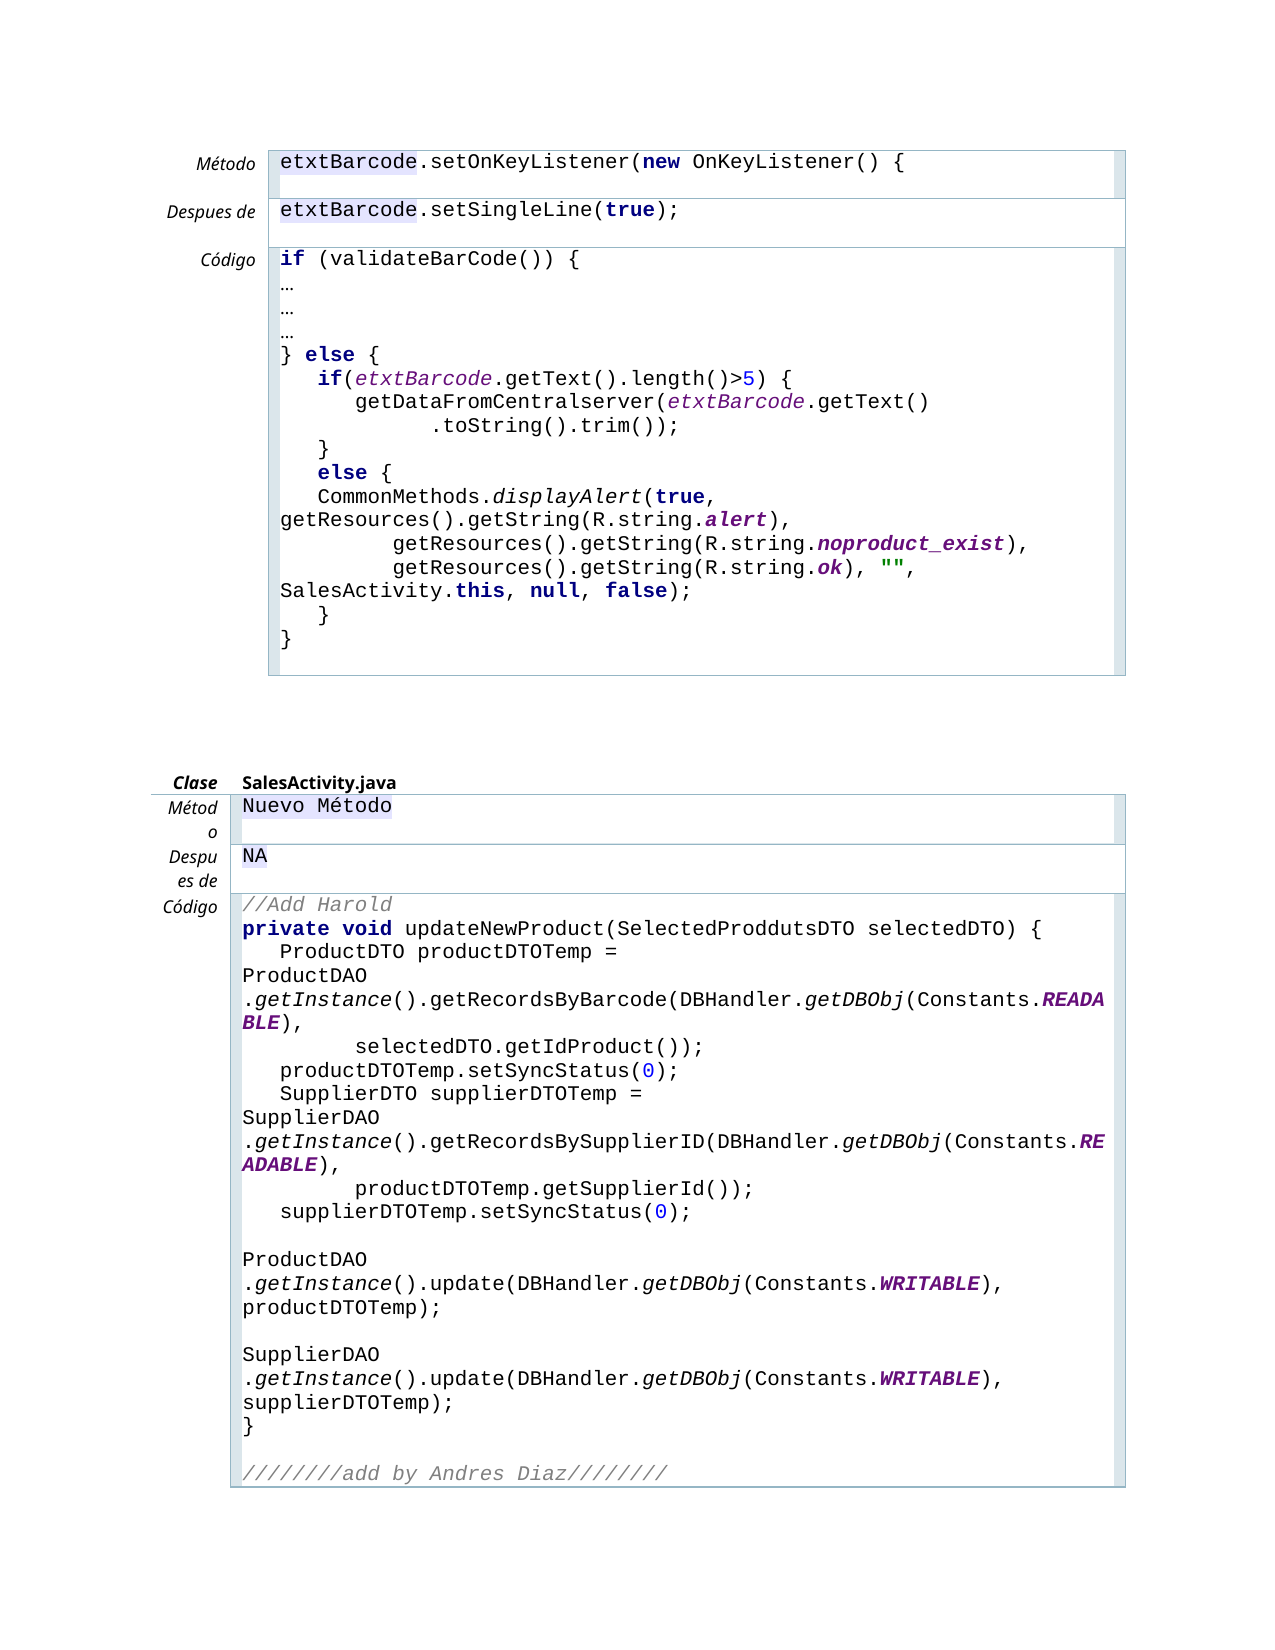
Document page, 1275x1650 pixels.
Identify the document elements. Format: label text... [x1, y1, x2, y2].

table_cell Nuevo Método [231, 795, 1125, 844]
table_header Clase [151, 770, 231, 794]
table_cell Despues de [151, 844, 230, 893]
table_cell Método [151, 795, 230, 844]
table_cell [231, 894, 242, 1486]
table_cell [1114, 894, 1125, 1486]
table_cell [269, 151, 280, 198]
table_cell Código [151, 247, 268, 675]
table_cell NA [231, 845, 1125, 893]
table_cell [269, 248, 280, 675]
table_cell Código [151, 893, 230, 1486]
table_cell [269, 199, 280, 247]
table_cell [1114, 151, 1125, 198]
table_header SalesActivity.java [231, 770, 1126, 794]
table_cell Método [151, 150, 268, 198]
table_cell Despues de [151, 198, 268, 247]
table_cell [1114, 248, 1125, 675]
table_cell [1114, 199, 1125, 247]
